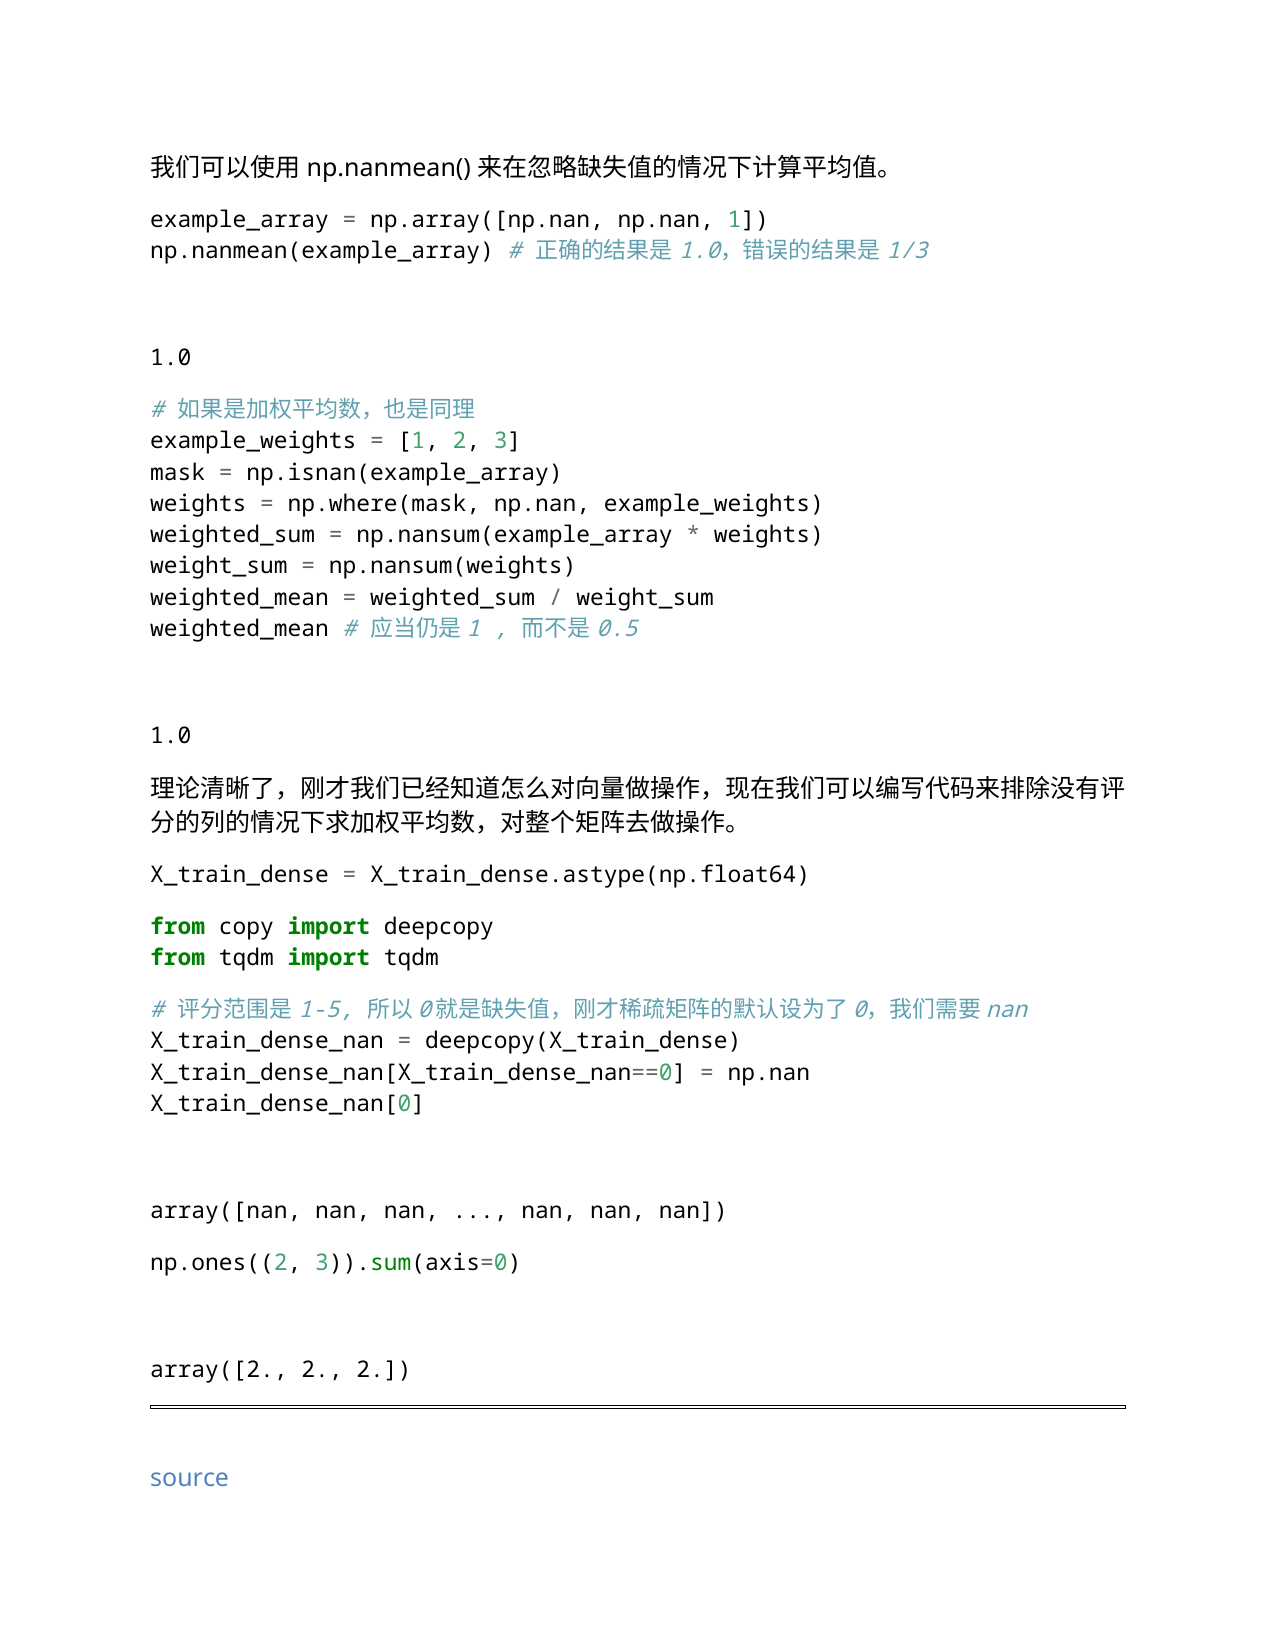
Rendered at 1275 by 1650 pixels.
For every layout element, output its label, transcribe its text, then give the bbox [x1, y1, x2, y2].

text array([2., 2., 2.]) [150, 1353, 1125, 1384]
text 理论清晰了，刚才我们已经知道怎么对向量做操作，现在我们可以编写代码来排除没有评分的列的情况下求加权平均数，对整个矩阵去做操作。 [150, 771, 1125, 839]
text # 如果是加权平均数，也是同理 example_weights = [1, 2, 3] mask = np.isnan(example_array) weights = np.where(mask, np.nan, example_weights) weighted_sum = np.nansum(example_array * weights) weight_sum = np.nansum(weights) weighted_mean = weighted_sum / weight_sum weighted_mean # 应当仍是1 , 而不是 0.5 [150, 393, 1125, 643]
text from copy import deepcopy from tqdm import tqdm [150, 910, 1125, 972]
text # 评分范围是 1-5, 所以0就是缺失值，刚才稀疏矩阵的默认设为了0，我们需要nan X_train_dense_nan = deepcopy(X_train_dense) X_train_dense_nan[X_train_dense_nan==0] = np.nan X_train_dense_nan[0] [150, 993, 1125, 1118]
text 1.0 [150, 719, 1125, 750]
text array([nan, nan, nan, ..., nan, nan, nan]) [150, 1194, 1125, 1225]
text X_train_dense = X_train_dense.astype(np.float64) [150, 858, 1125, 889]
text 我们可以使用 np.nanmean() 来在忽略缺失值的情况下计算平均值。 [150, 150, 1125, 184]
text example_array = np.array([np.nan, np.nan, 1]) np.nanmean(example_array) # 正确的结果是 1.0，错误的结果是 1/3 [150, 203, 1125, 265]
text np.ones((2, 3)).sum(axis=0) [150, 1246, 1125, 1277]
text source [150, 1460, 1125, 1494]
text 1.0 [150, 341, 1125, 372]
